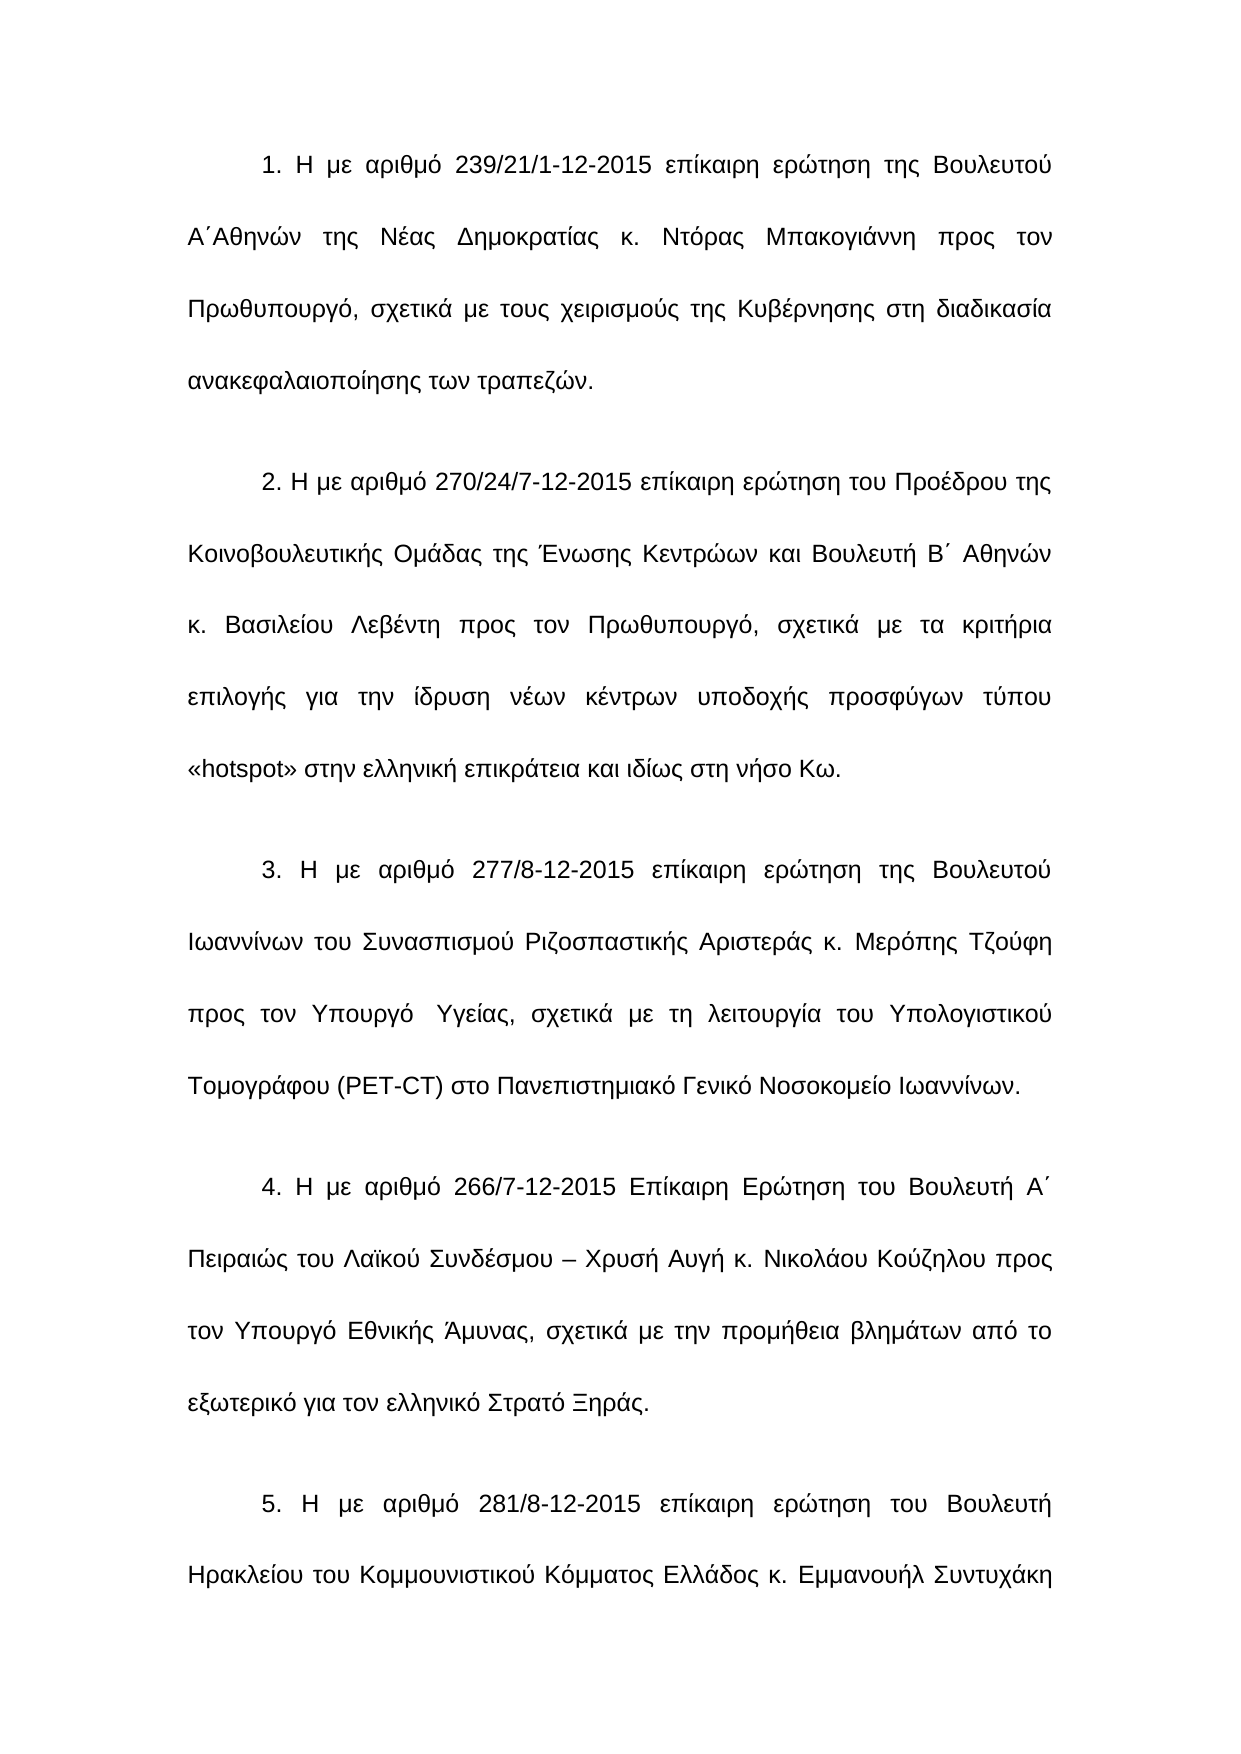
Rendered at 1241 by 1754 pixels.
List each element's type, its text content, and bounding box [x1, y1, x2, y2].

text 2. Η με αριθμό 270/24/7-12-2015 επίκαιρη ερώτηση του Προέδρου της Κοινοβουλευτικής Ομάδας της Ένωσης Κεντρώων και Βουλευτή Β΄ Αθηνών κ. Βασιλείου Λεβέντη προς τον Πρωθυπουργό, σχετικά με τα κριτήρια επιλογής για την ίδρυση νέων κέντρων υποδοχής προσφύγων τύπου «hotspot» στην ελληνική επικράτεια και ιδίως στη νήσο Κω. [187, 467, 1053, 783]
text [187, 1488, 1053, 1589]
text 3. Η με αριθμό 277/8-12-2015 επίκαιρη ερώτηση της Βουλευτού Ιωαννίνων του Συνασπισμού Ριζοσπαστικής Αριστεράς κ. Μερόπης Τζούφη προς τον Υπουργό Υγείας, σχετικά με τη λειτουργία του Υπολογιστικού Τομογράφου (PET-CT) στο Πανεπιστημιακό Γενικό Νοσοκομείο Ιωαννίνων. [187, 855, 1053, 1099]
text 4. Η με αριθμό 266/7-12-2015 Επίκαιρη Ερώτηση του Βουλευτή Α΄ Πειραιώς του Λαϊκού Συνδέσμου – Χρυσή Αυγή κ. Νικολάου Κούζηλου προς τον Υπουργό Εθνικής Άμυνας, σχετικά με την προμήθεια βλημάτων από το εξωτερικό για τον ελληνικό Στρατό Ξηράς. [187, 1172, 1053, 1416]
text 1. Η με αριθμό 239/21/1-12-2015 επίκαιρη ερώτηση της Βουλευτού Α΄Αθηνών της Νέας Δημοκρατίας κ. Ντόρας Μπακογιάννη προς τον Πρωθυπουργό, σχετικά με τους χειρισμούς της Κυβέρνησης στη διαδικασία ανακεφαλαιοποίησης των τραπεζών. [187, 150, 1053, 394]
